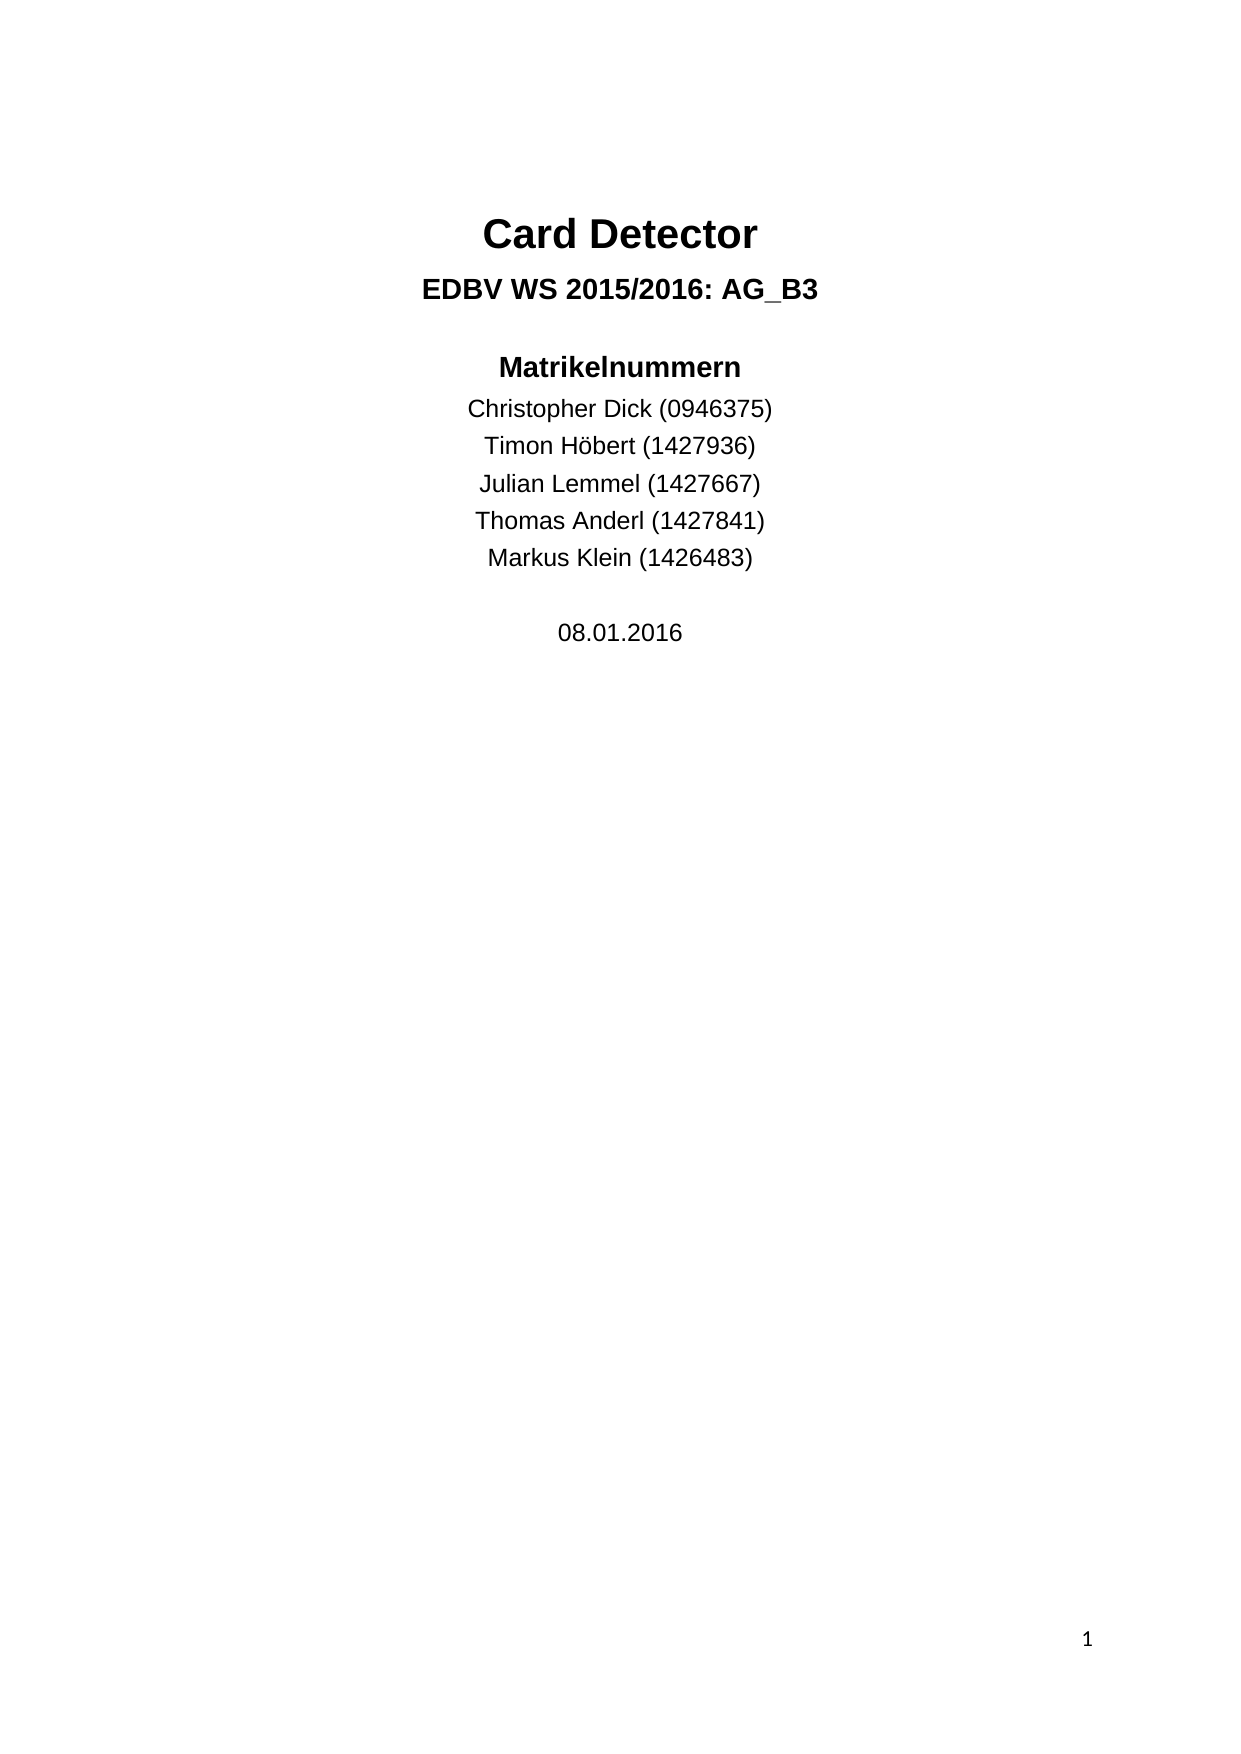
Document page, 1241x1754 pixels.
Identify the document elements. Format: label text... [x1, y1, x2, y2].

text Christopher Dick (0946375) Timon Höbert (1427936) Julian Lemmel (1427667) Thomas Anderl (1427841) Markus Klein (1426483) [148, 394, 1093, 572]
text 08.01.2016 [148, 580, 1093, 646]
text EDBV WS 2015/2016: AG_B3 [148, 272, 1093, 342]
text Matrikelnummern [148, 350, 1093, 384]
text Card Detector [148, 210, 1093, 258]
